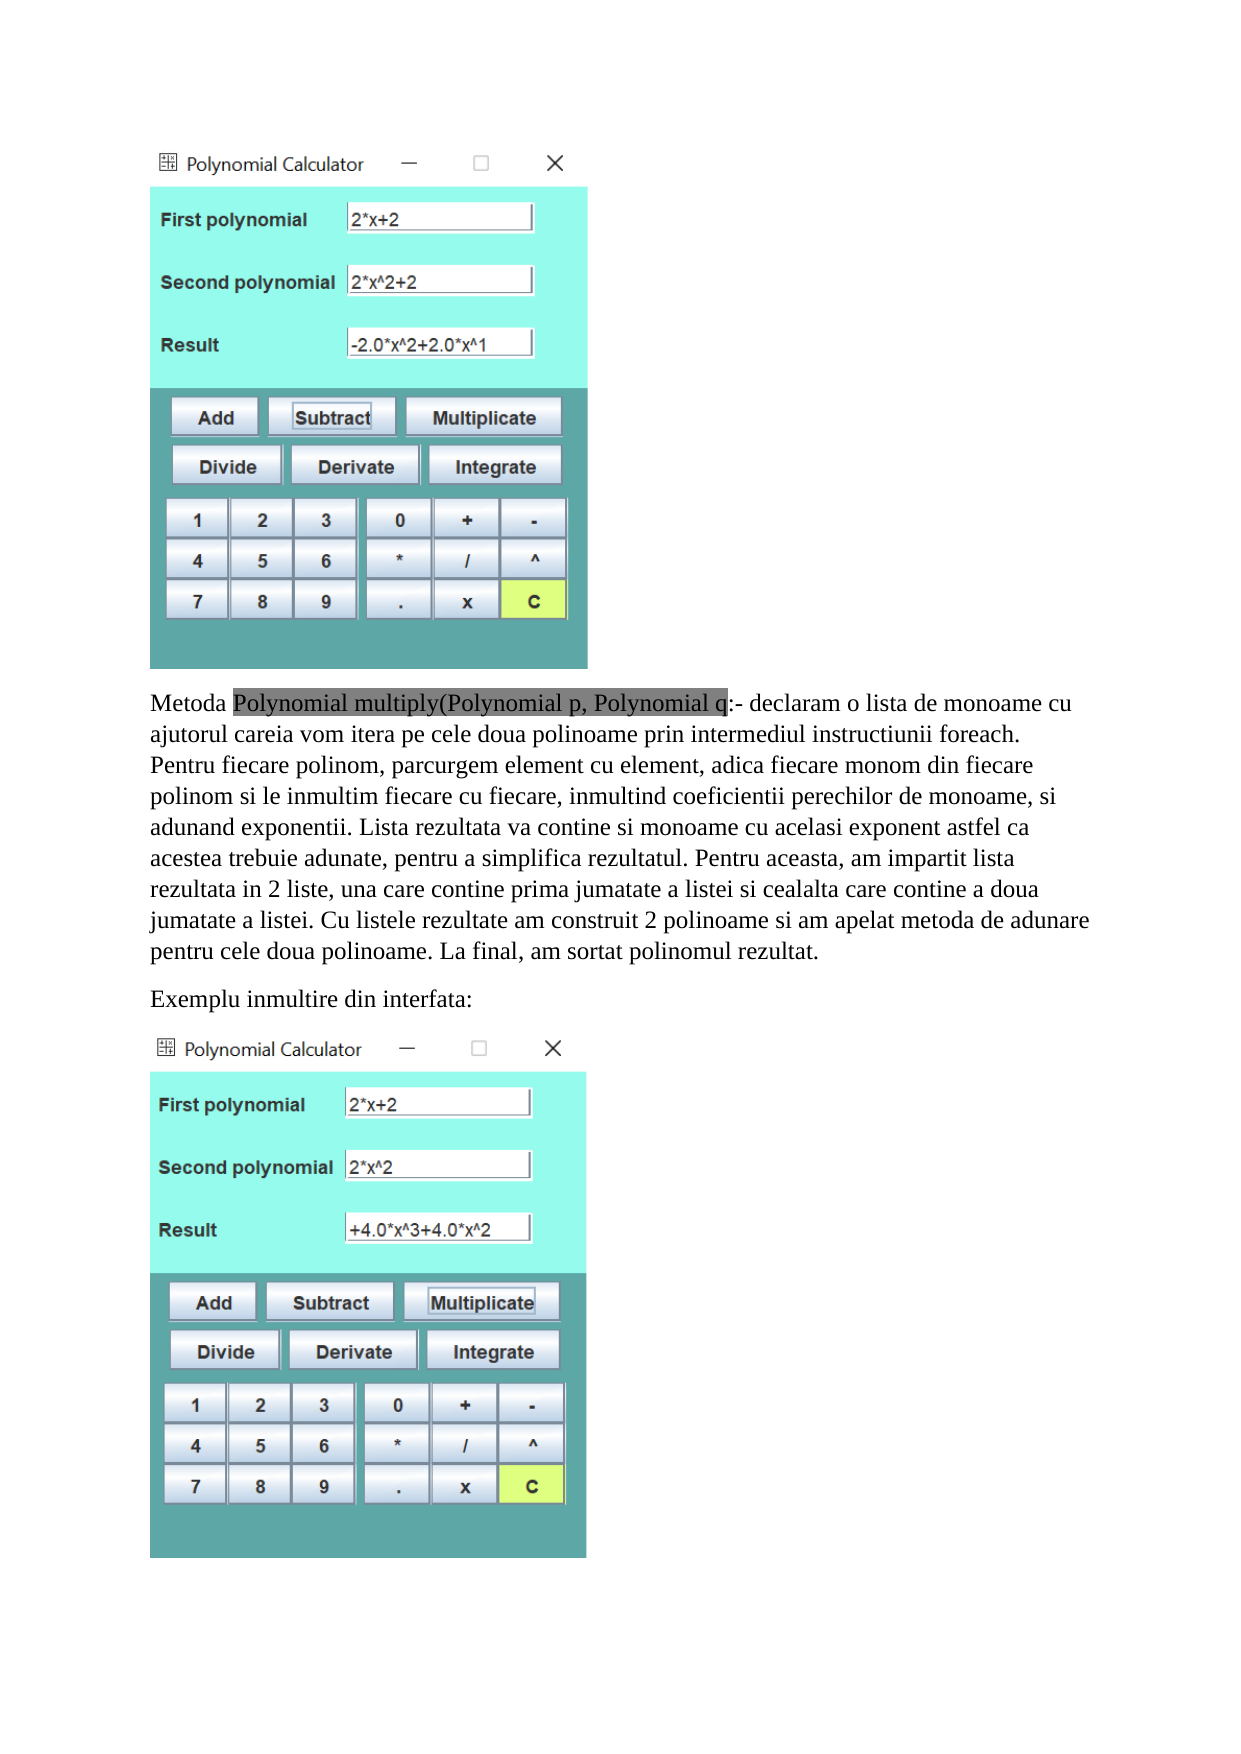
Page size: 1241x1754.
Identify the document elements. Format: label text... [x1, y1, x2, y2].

text Exemplu inmultire din interfata: [150, 984, 1090, 1012]
picture [150, 150, 588, 669]
text Metoda Polynomial multiply(Polynomial p, Polynomial q:- declaram o lista de monoame cu ajutorul careia vom itera pe cele doua polinoame prin intermediul instructiunii foreach. Pentru fiecare polinom, parcurgem element cu element, adica fiecare monom din fiecare polinom si le inmultim fiecare cu fiecare, inmultind coeficientii perechilor de monoame, si adunand exponentii. Lista rezultata va contine si monoame cu acelasi exponent astfel ca acestea trebuie adunate, pentru a simplifica rezultatul. Pentru aceasta, am impartit lista rezultata in 2 liste, una care contine prima jumatate a listei si cealalta care contine a doua jumatate a listei. Cu listele rezultate am construit 2 polinoame si am apelat metoda de adunare pentru cele doua polinoame. La final, am sortat polinomul rezultat. [150, 688, 1090, 965]
picture [150, 1031, 587, 1558]
